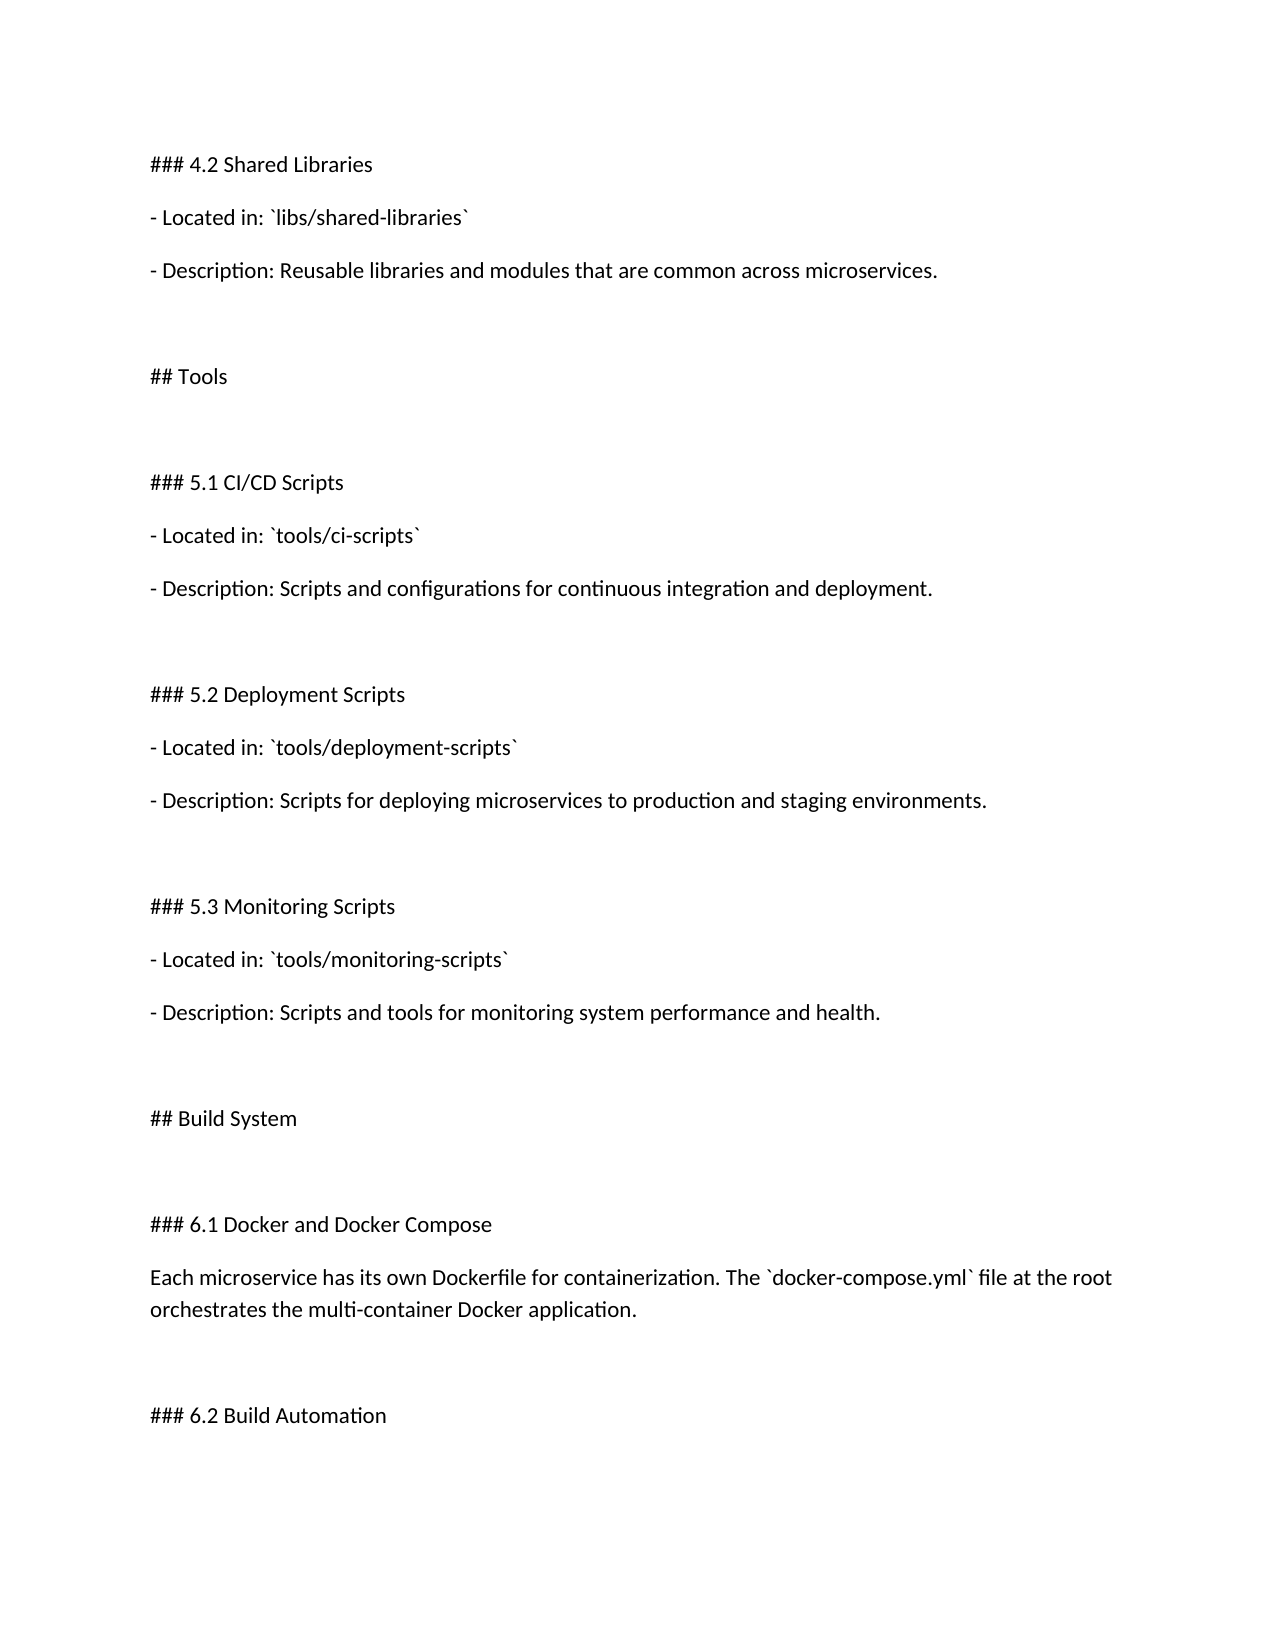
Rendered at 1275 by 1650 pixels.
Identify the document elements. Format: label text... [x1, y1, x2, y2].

text ### 5.2 Deployment Scripts [150, 680, 1125, 708]
text - Located in: `tools/monitoring-scripts` [150, 945, 1125, 973]
text ### 6.2 Build Automation [150, 1402, 1125, 1430]
text ## Build System [150, 1104, 1125, 1132]
text ### 6.1 Docker and Docker Compose [150, 1210, 1125, 1238]
text - Located in: `tools/ci-scripts` [150, 521, 1125, 549]
text - Located in: `tools/deployment-scripts` [150, 733, 1125, 761]
text ### 5.1 CI/CD Scripts [150, 468, 1125, 496]
text ## Tools [150, 362, 1125, 390]
text ### 5.3 Monitoring Scripts [150, 892, 1125, 920]
text - Description: Scripts and tools for monitoring system performance and health. [150, 998, 1125, 1026]
text - Located in: `libs/shared-libraries` [150, 203, 1125, 231]
text - Description: Scripts for deploying microservices to production and staging environments. [150, 786, 1125, 814]
text ### 4.2 Shared Libraries [150, 150, 1125, 178]
text - Description: Scripts and configurations for continuous integration and deployment. [150, 574, 1125, 602]
text - Description: Reusable libraries and modules that are common across microservices. [150, 256, 1125, 284]
text Each microservice has its own Dockerfile for containerization. The `docker-compose.yml` file at the root orchestrates the multi-container Docker application. [150, 1263, 1125, 1324]
